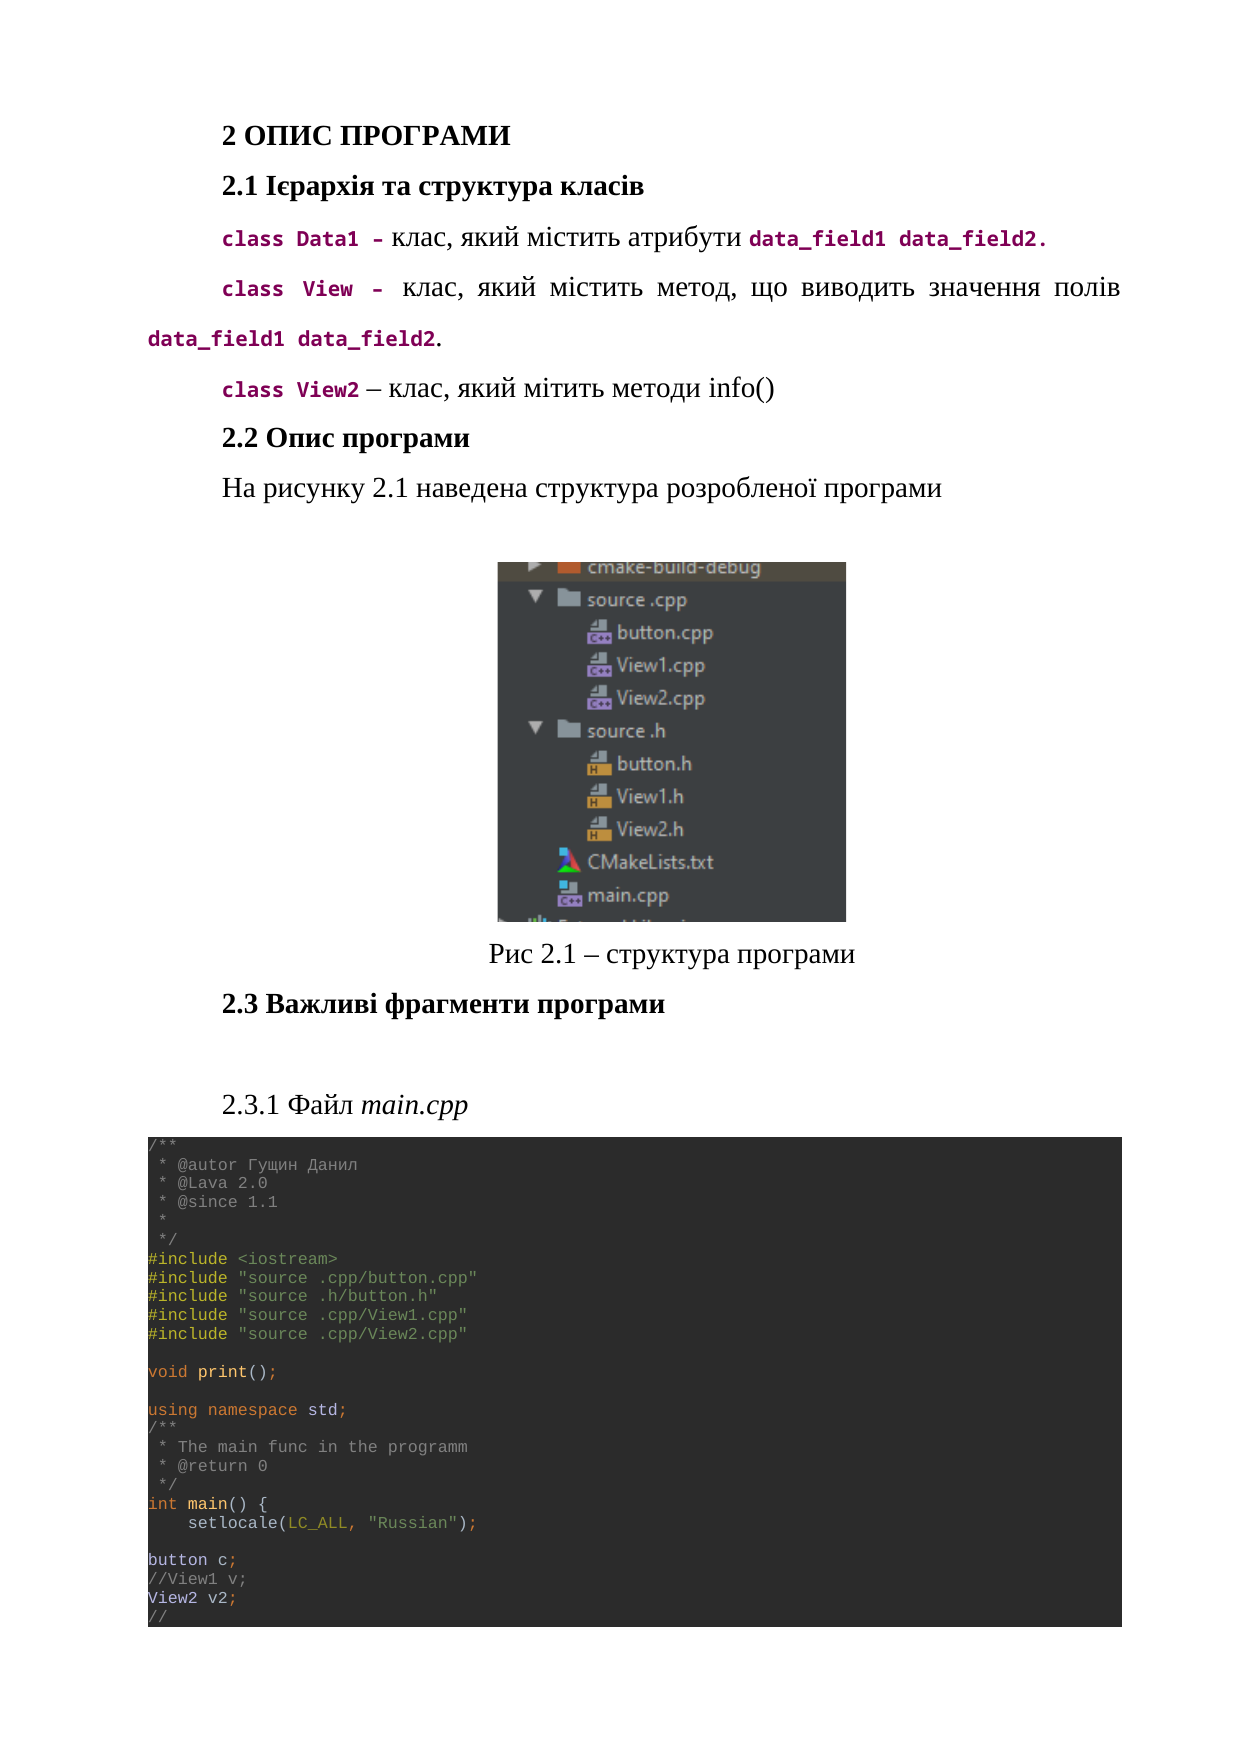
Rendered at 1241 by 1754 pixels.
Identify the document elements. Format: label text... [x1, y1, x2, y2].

text class View – клас, який містить метод, що виводить значення полів data_field1 data_field2. [148, 269, 1122, 353]
text class View2 – клас, який мітить методи info() [148, 370, 1122, 403]
picture [497, 562, 847, 922]
text 2.1 Ієрархія та структура класів [148, 168, 1122, 202]
text 2.3 Важливі фрагменти програми [148, 986, 1122, 1020]
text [148, 1137, 1122, 1627]
text 2.3.1 Файл main.cpp [148, 1087, 1122, 1120]
text class Data1 – клас, який містить атрибути data_field1 data_field2. [148, 219, 1122, 252]
text Рис 2.1 – структура програми [148, 936, 1122, 969]
text 2 ОПИС ПРОГРАМИ [148, 118, 1122, 152]
text На рисунку 2.1 наведена структура розробленої програми [148, 470, 1122, 504]
text 2.2 Опис програми [148, 420, 1122, 453]
